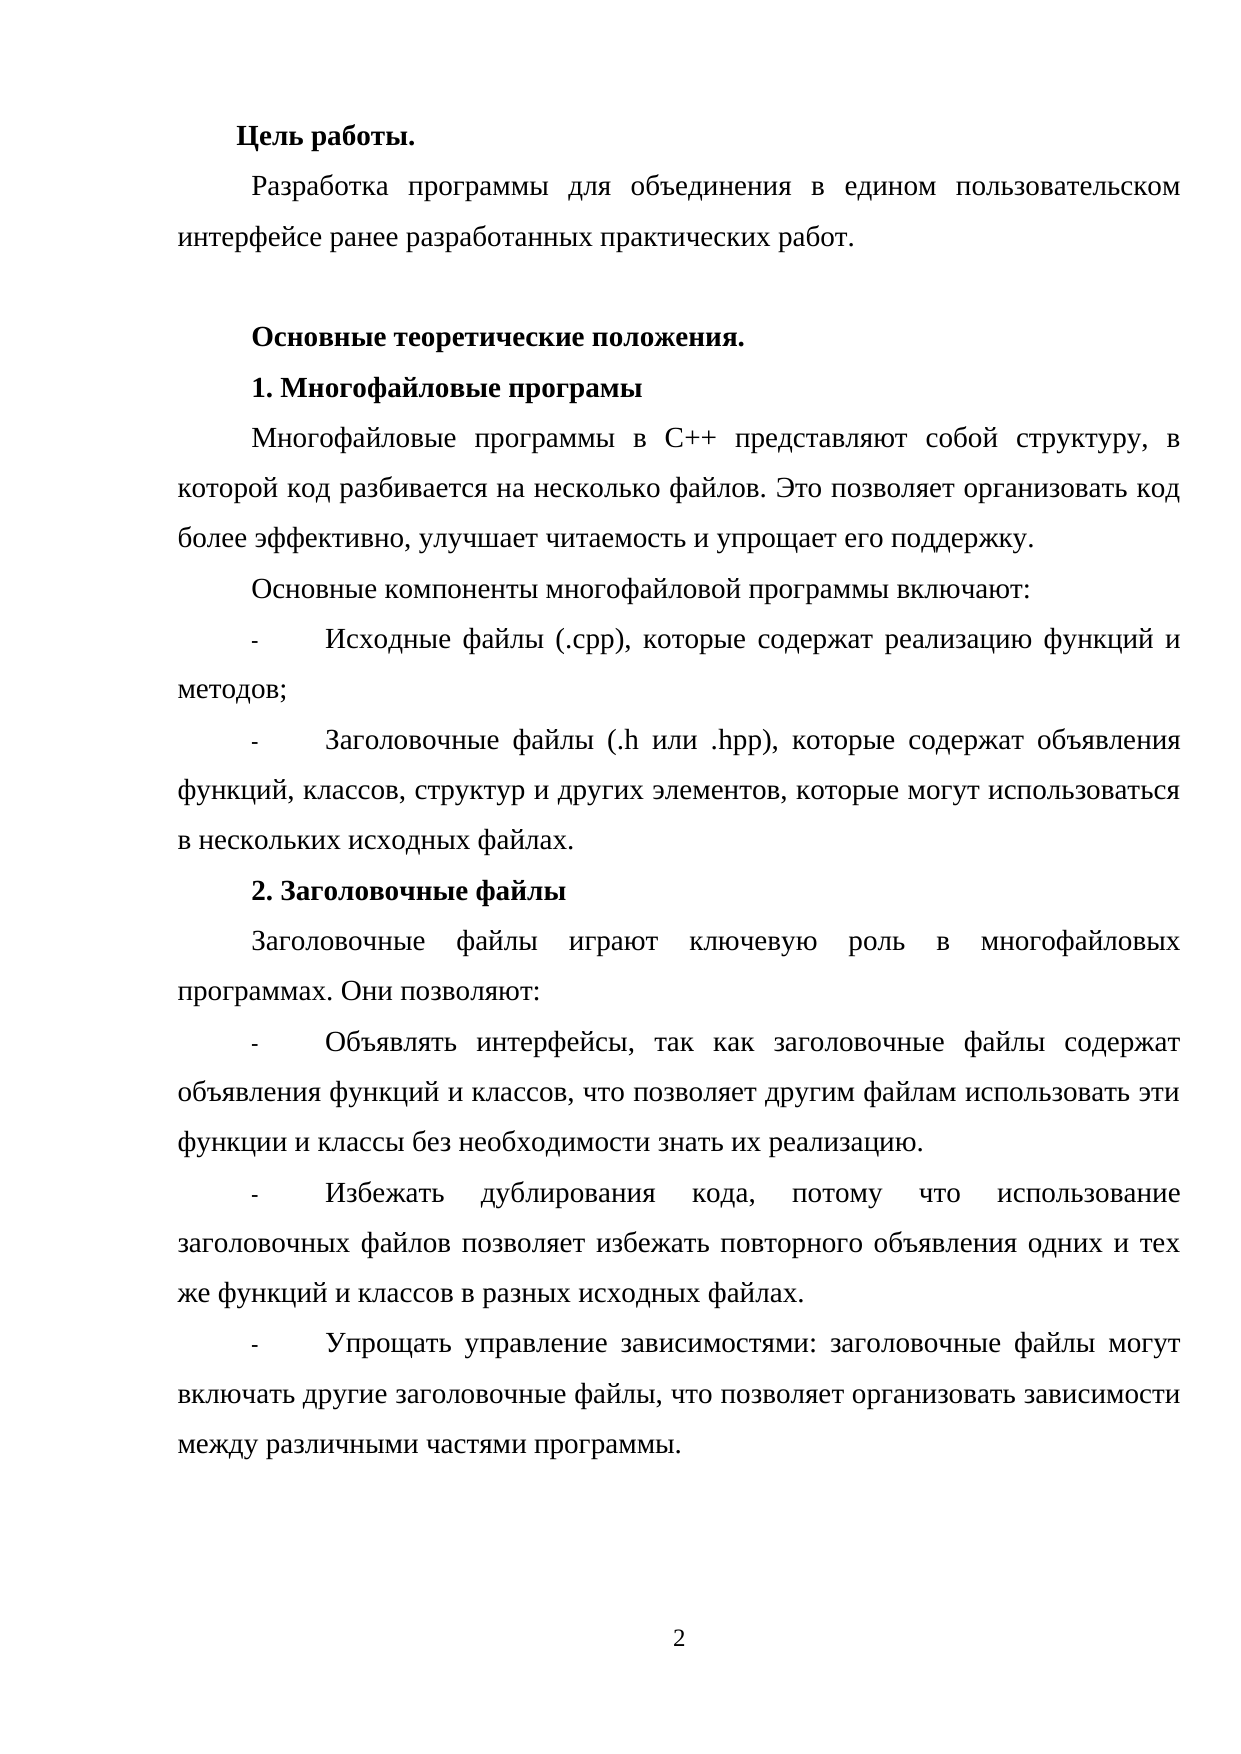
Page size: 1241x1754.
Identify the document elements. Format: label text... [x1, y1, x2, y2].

text Цель работы. [177, 118, 1181, 152]
text Основные теоретические положения. [177, 319, 1181, 353]
list Заголовочные файлы (.h или .hpp), которые содержат объявления функций, классов, структур и других элементов, которые могут использоваться в нескольких исходных файлах. [177, 722, 1181, 856]
text 1. Многофайловые програмы [177, 370, 1181, 403]
text Многофайловые программы в C++ представляют собой структуру, в которой код разбивается на несколько файлов. Это позволяет организовать код более эффективно, улучшает читаемость и упрощает его поддержку. [177, 420, 1181, 554]
list Объявлять интерфейсы, так как заголовочные файлы содержат объявления функций и классов, что позволяет другим файлам использовать эти функции и классы без необходимости знать их реализацию. [177, 1024, 1181, 1158]
text Основные компоненты многофайловой программы включают: [177, 571, 1181, 604]
list Упрощать управление зависимостями: заголовочные файлы могут включать другие заголовочные файлы, что позволяет организовать зависимости между различными частями программы. [177, 1326, 1181, 1460]
list Избежать дублирования кода, потому что использование заголовочных файлов позволяет избежать повторного объявления одних и тех же функций и классов в разных исходных файлах. [177, 1175, 1181, 1309]
text 2. Заголовочные файлы [177, 873, 1181, 906]
text Разработка программы для объединения в едином пользовательском интерфейсе ранее разработанных практических работ. [177, 168, 1181, 252]
text Заголовочные файлы играют ключевую роль в многофайловых программах. Они позволяют: [177, 923, 1181, 1007]
list Исходные файлы (.cpp), которые содержат реализацию функций и методов; [177, 621, 1181, 705]
